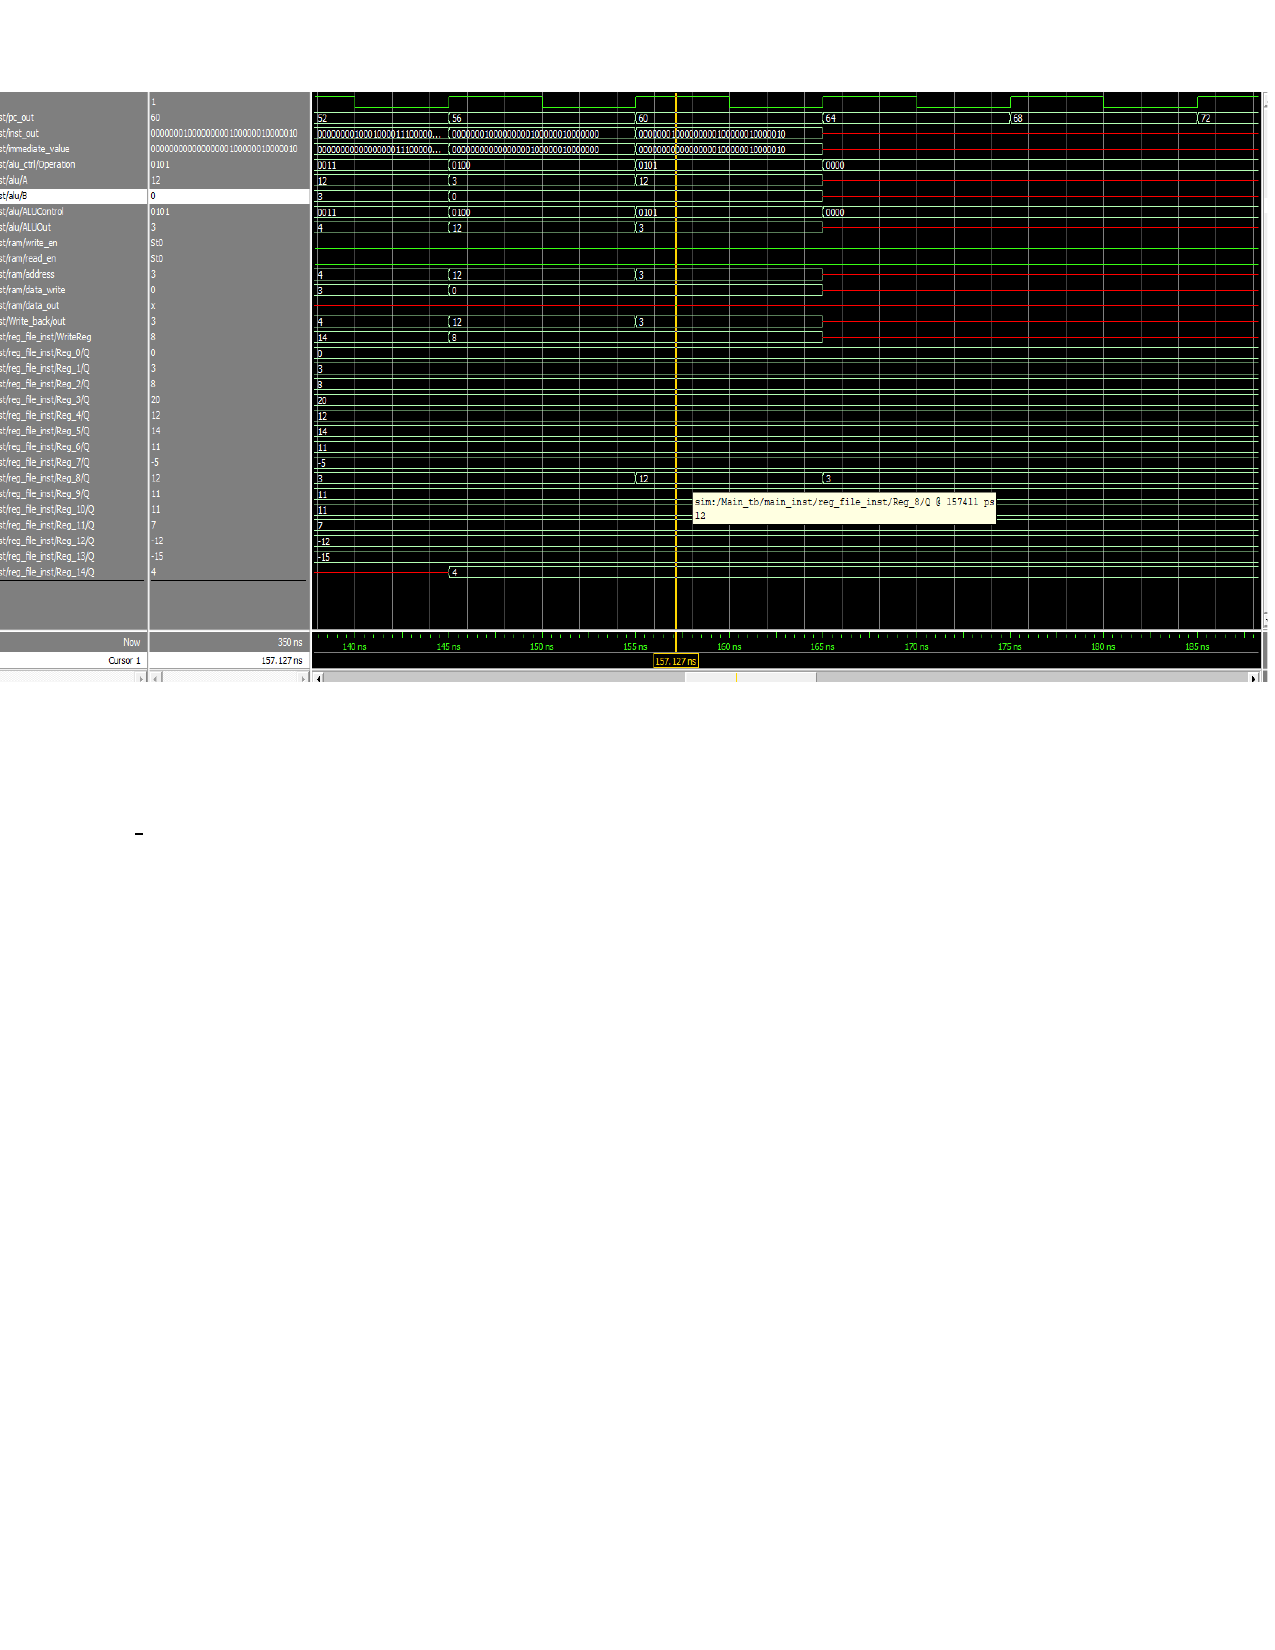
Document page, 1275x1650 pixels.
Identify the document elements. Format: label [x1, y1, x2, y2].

picture [0, 92, 1268, 682]
